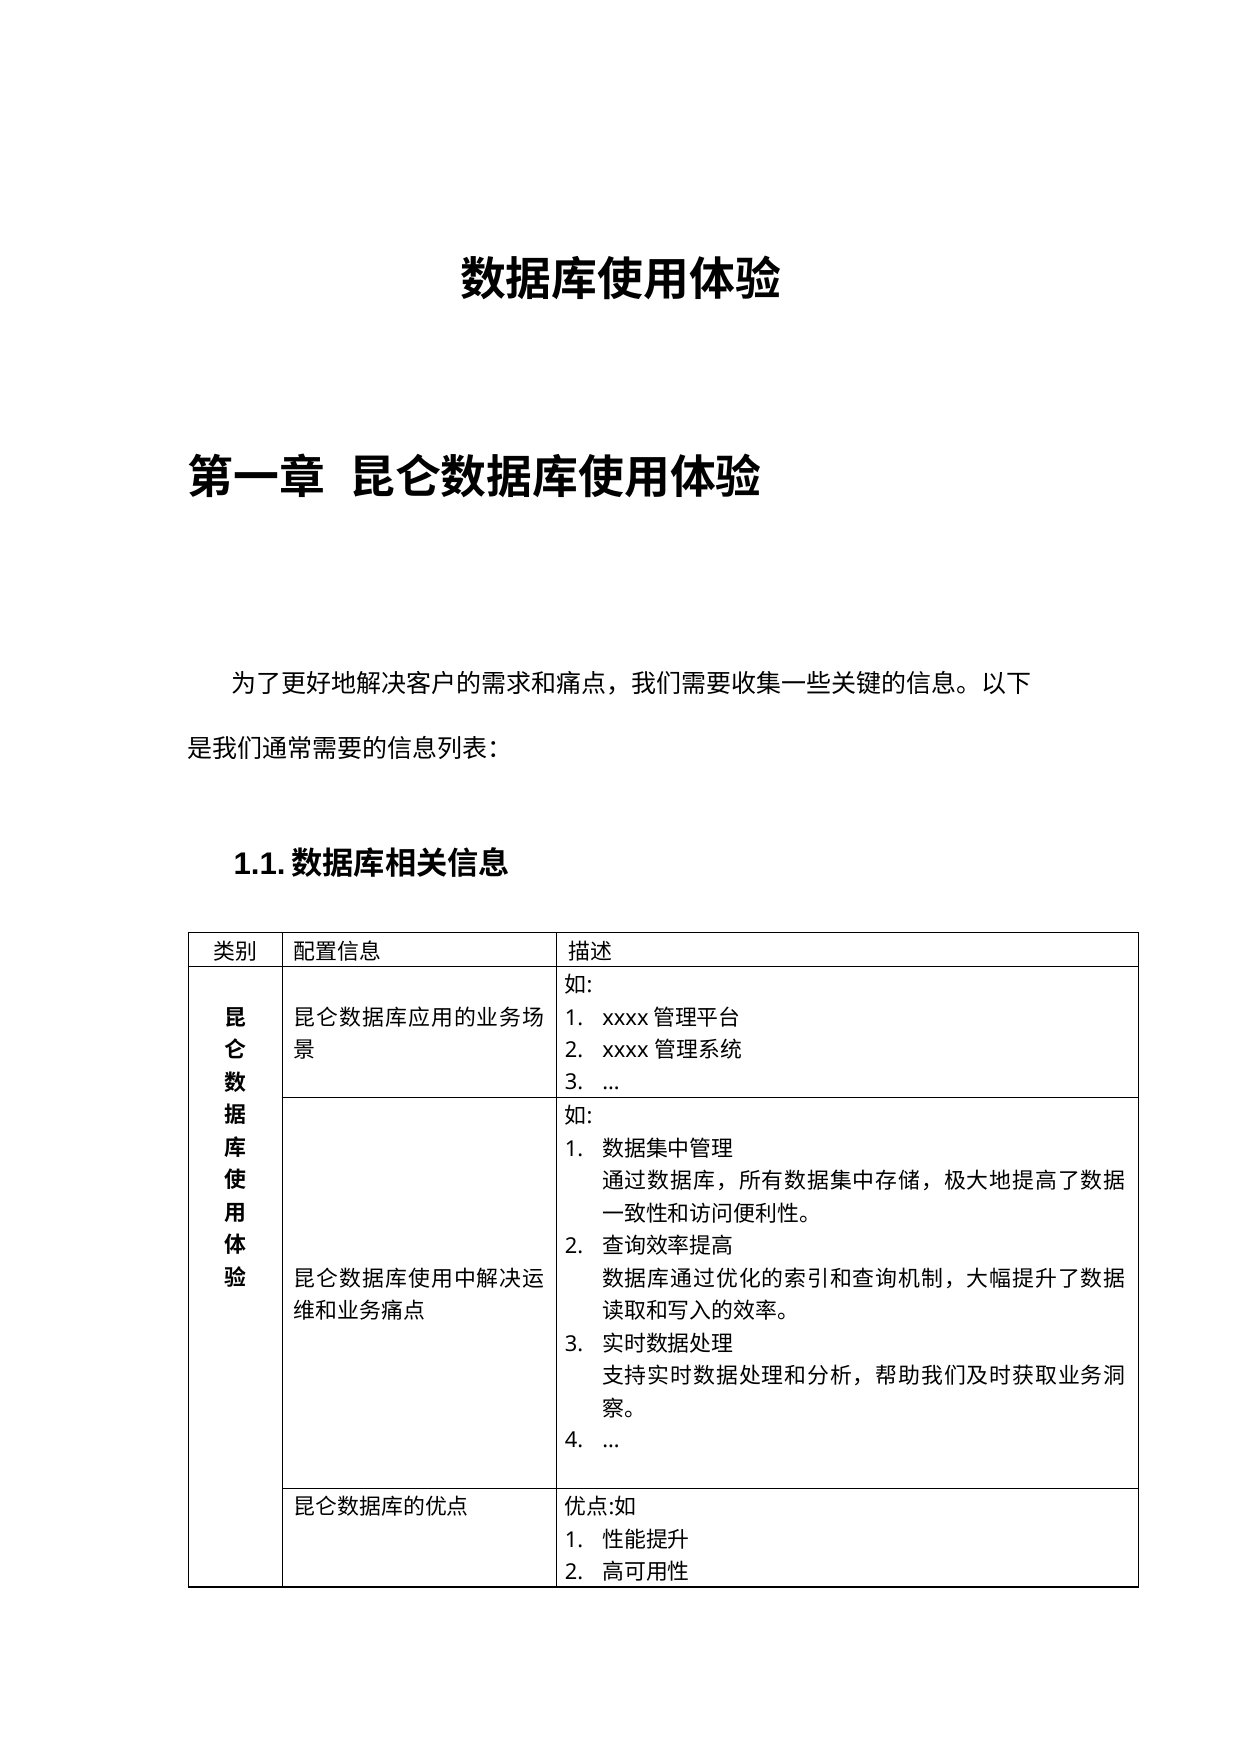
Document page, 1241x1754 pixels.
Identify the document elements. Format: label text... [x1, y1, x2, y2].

table_cell 昆仑数据库的优点 [283, 1489, 556, 1586]
table_header 配置信息 [283, 933, 556, 966]
table_cell 昆仑数据库应用的业务场景 [283, 967, 556, 1097]
text 为了更好地解决客户的需求和痛点，我们需要收集一些关键的信息。以下是我们通常需要的信息列表： [187, 649, 1053, 779]
text 数据库使用体验 [187, 227, 1053, 324]
table_cell 如: 数据集中管理 通过数据库，所有数据集中存储，极大地提高了数据一致性和访问便利性。 查询效率提高 数据库通过优化的索引和查询机制，大幅提升了数据读取和写入的效率。 实时数据处理 支持实时数据处理和分析，帮助我们及时获取业务洞察。 … [557, 1098, 1138, 1488]
table_cell 昆仑数据库使用中解决运维和业务痛点 [283, 1098, 556, 1488]
subtitle 昆仑数据库使用体验 [187, 425, 1053, 522]
table_cell 昆 仑 数 据 库 使 用 体 验 [189, 967, 282, 1586]
table_header 描述 [557, 933, 1138, 966]
table_cell 如: xxxx管理平台 xxxx 管理系统 … [557, 967, 1138, 1097]
subtitle 数据库相关信息 [233, 828, 1053, 893]
table_header 类别 [189, 933, 282, 966]
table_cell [557, 1489, 1138, 1586]
